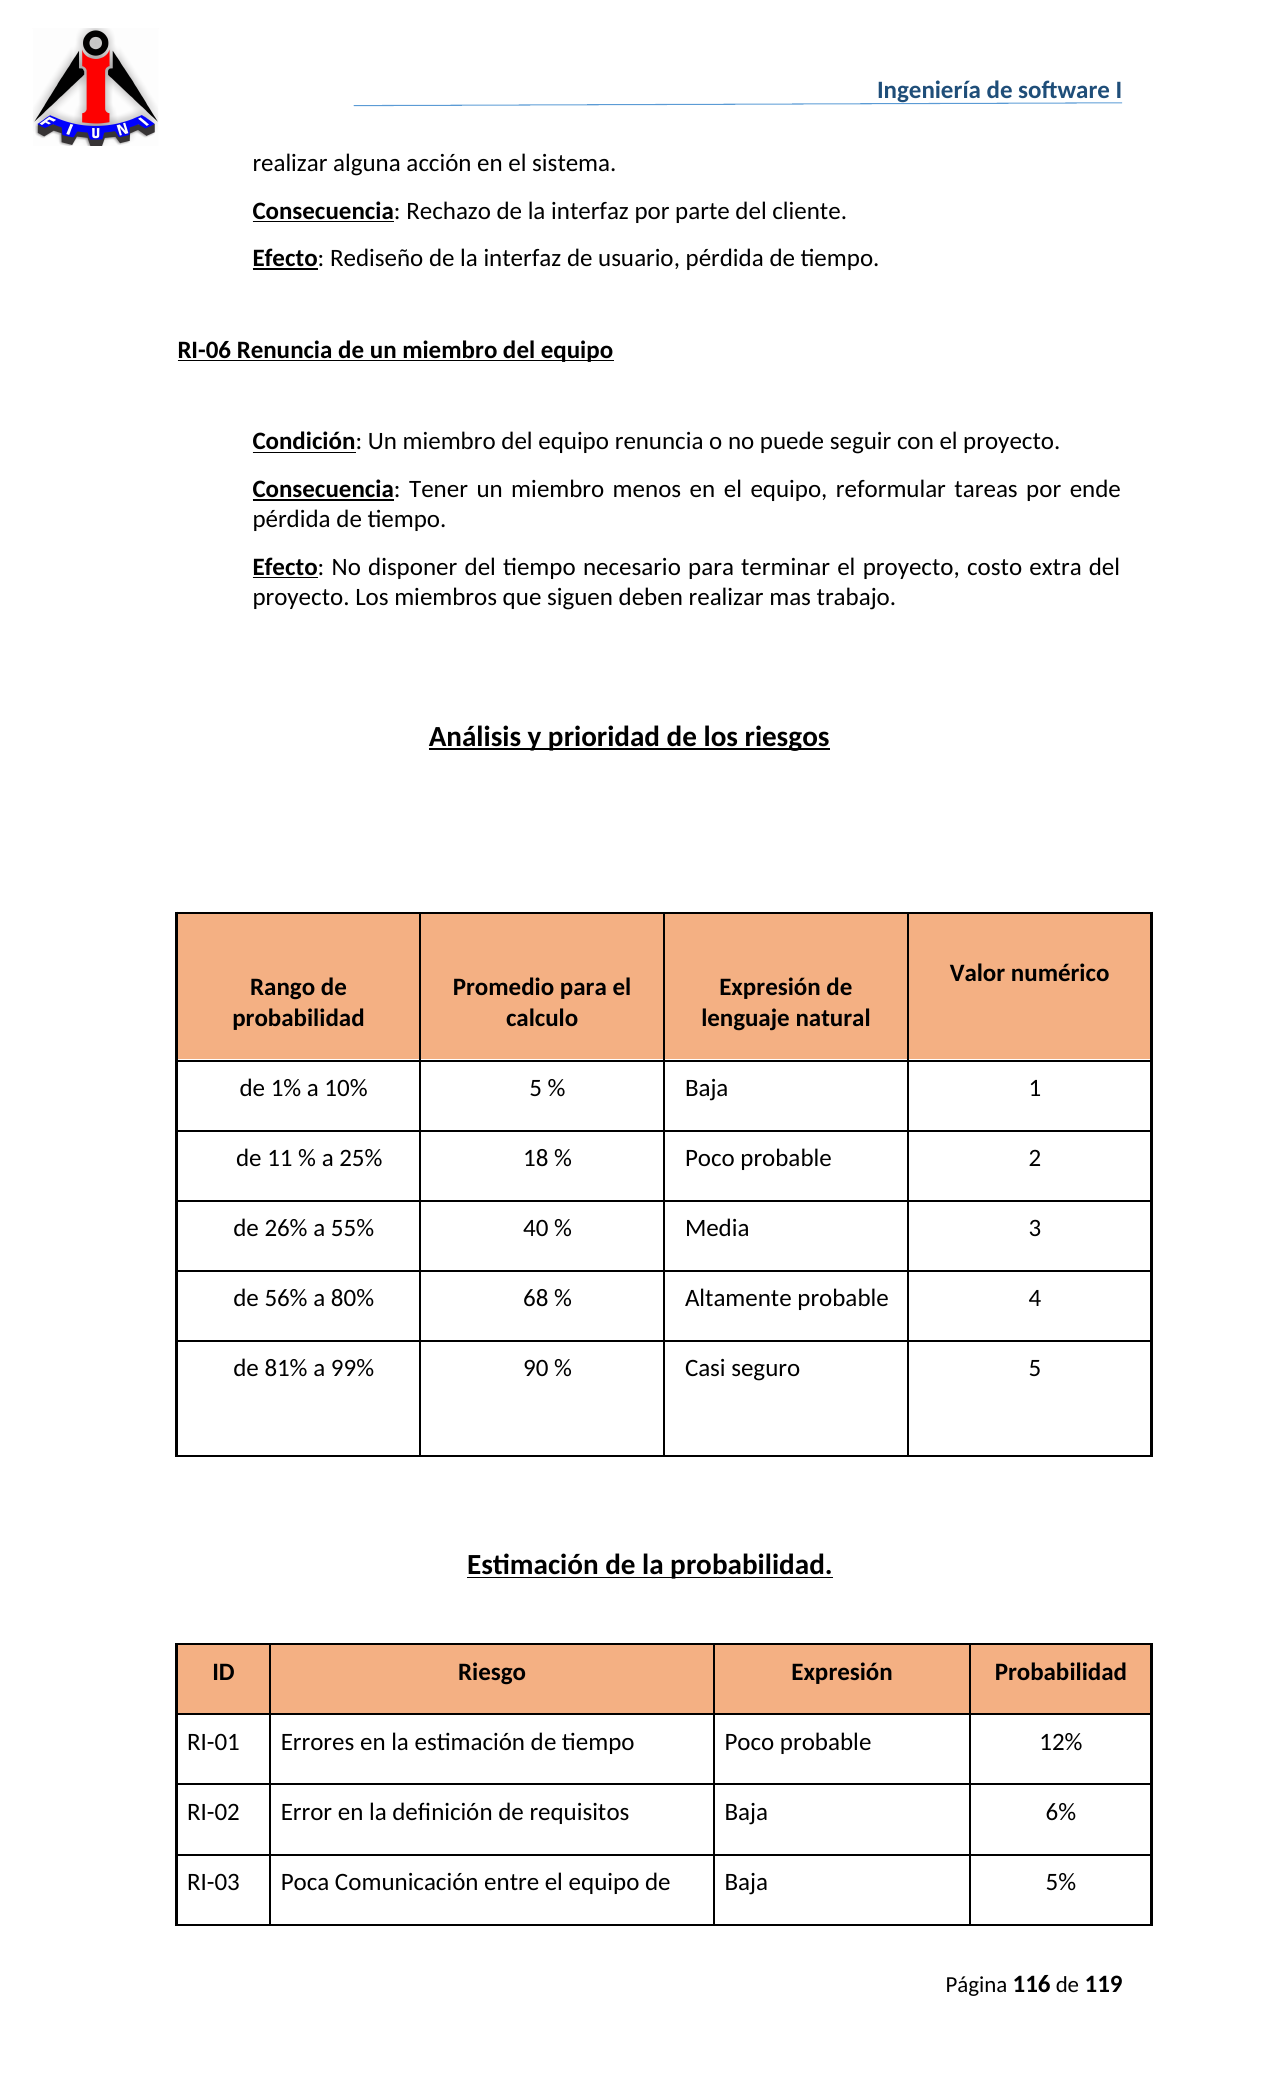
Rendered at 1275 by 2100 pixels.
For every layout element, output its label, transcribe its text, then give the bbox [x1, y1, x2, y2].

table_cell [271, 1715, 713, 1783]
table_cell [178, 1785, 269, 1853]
table_header Rango de probabilidad [178, 914, 419, 1059]
text Condición: Un miembro del equipo renuncia o no puede seguir con el proyecto. [252, 426, 1122, 456]
text Efecto: Rediseño de la interfaz de usuario, pérdida de tiempo. [252, 242, 1122, 272]
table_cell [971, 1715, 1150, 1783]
text Consecuencia: Rechazo de la interfaz por parte del cliente. [252, 195, 1122, 225]
table_cell 18 % [421, 1132, 663, 1200]
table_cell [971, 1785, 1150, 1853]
text Consecuencia: Tener un miembro menos en el equipo, reformular tareas por ende pérdida de tiempo. [252, 473, 1122, 534]
table_cell Media [665, 1202, 907, 1270]
table_header Riesgo [271, 1645, 713, 1713]
text RI-06 Renuncia de un miembro del equipo [177, 334, 1122, 364]
table_header Valor numérico [909, 914, 1150, 1059]
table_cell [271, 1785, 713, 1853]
table_cell 2 [909, 1132, 1150, 1200]
table_cell de 81% a 99% [178, 1342, 419, 1455]
table_cell 5 [909, 1342, 1150, 1455]
table_header Promedio para el calculo [421, 914, 663, 1059]
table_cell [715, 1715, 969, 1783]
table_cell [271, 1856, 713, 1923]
table_cell 68 % [421, 1272, 663, 1340]
table_cell 1 [909, 1062, 1150, 1129]
table_header ID [178, 1645, 269, 1713]
picture [32, 28, 159, 146]
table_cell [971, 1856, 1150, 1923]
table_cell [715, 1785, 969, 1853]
table_cell 90 % [421, 1342, 663, 1455]
table_cell Altamente probable [665, 1272, 907, 1340]
table_cell Baja [665, 1062, 907, 1129]
table_cell 40 % [421, 1202, 663, 1270]
text Efecto: No disponer del tiempo necesario para terminar el proyecto, costo extra del proyecto. Los miembros que siguen deben realizar mas trabajo. [252, 551, 1122, 612]
table_cell 3 [909, 1202, 1150, 1270]
text Análisis y prioridad de los riesgos [177, 718, 1122, 753]
table_cell de 11 % a 25% [178, 1132, 419, 1200]
table_cell 4 [909, 1272, 1150, 1340]
table_header Expresión de lenguaje natural [665, 914, 907, 1059]
table_header Probabilidad [971, 1645, 1150, 1713]
table_header Expresión [715, 1645, 969, 1713]
table_cell 5 % [421, 1062, 663, 1129]
table_cell de 1% a 10% [178, 1062, 419, 1129]
text Estimación de la probabilidad. [177, 1546, 1122, 1582]
table_cell Poco probable [665, 1132, 907, 1200]
table_cell de 56% a 80% [178, 1272, 419, 1340]
table_cell de 26% a 55% [178, 1202, 419, 1270]
text Condición: Poca adaptabilidad del usuario a la interfaz, falta de simplicidad para realizar alguna acción en el sistema. [252, 148, 1122, 178]
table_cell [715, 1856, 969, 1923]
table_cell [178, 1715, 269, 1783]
table_cell Casi seguro [665, 1342, 907, 1455]
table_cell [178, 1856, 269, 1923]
